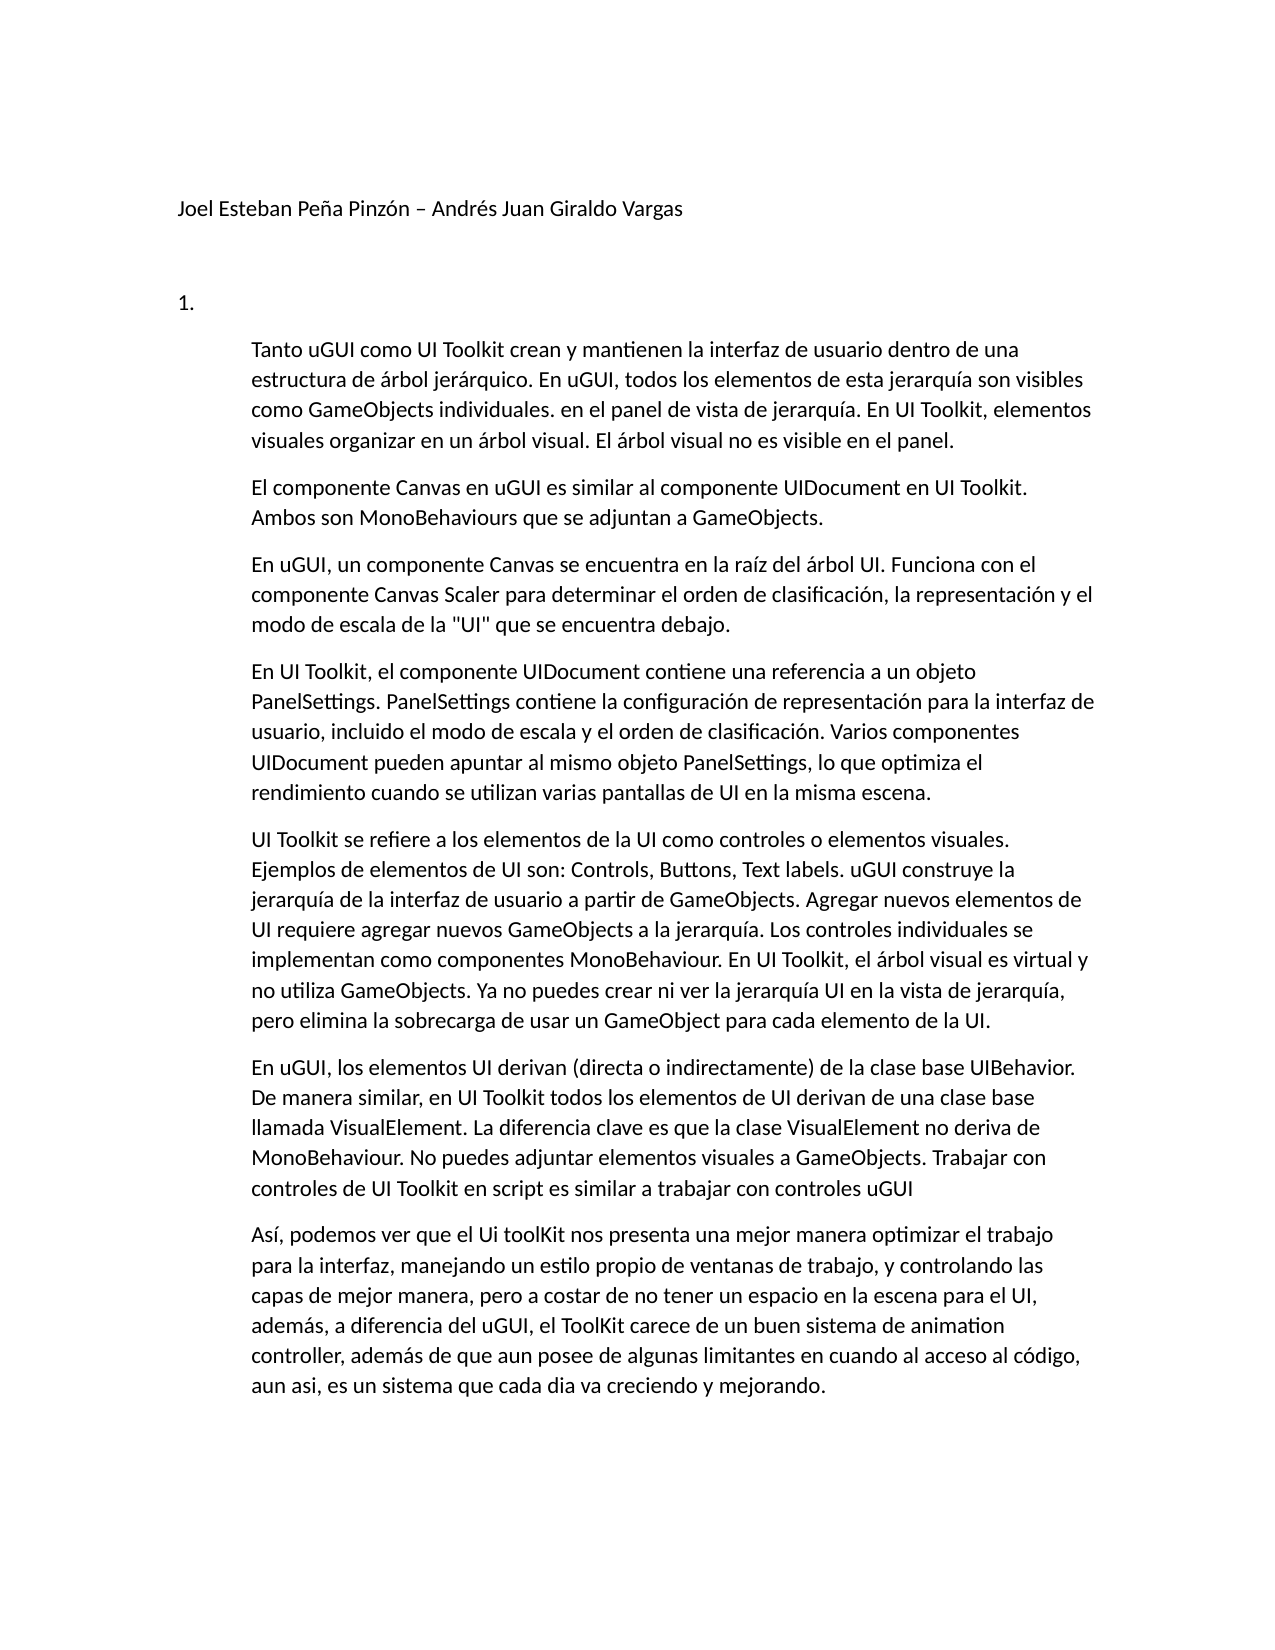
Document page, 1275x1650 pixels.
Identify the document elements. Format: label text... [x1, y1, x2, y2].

text Joel Esteban Peña Pinzón – Andrés Juan Giraldo Vargas [177, 194, 1098, 222]
text UI Toolkit se refiere a los elementos de la UI como controles o elementos visuales. Ejemplos de elementos de UI son: Controls, Buttons, Text labels. uGUI construye la jerarquía de la interfaz de usuario a partir de GameObjects. Agregar nuevos elementos de UI requiere agregar nuevos GameObjects a la jerarquía. Los controles individuales se implementan como componentes MonoBehaviour. En UI Toolkit, el árbol visual es virtual y no utiliza GameObjects. Ya no puedes crear ni ver la jerarquía UI en la vista de jerarquía, pero elimina la sobrecarga de usar un GameObject para cada elemento de la UI. [251, 825, 1098, 1034]
text En uGUI, los elementos UI derivan (directa o indirectamente) de la clase base UIBehavior. De manera similar, en UI Toolkit todos los elementos de UI derivan de una clase base llamada VisualElement. La diferencia clave es que la clase VisualElement no deriva de MonoBehaviour. No puedes adjuntar elementos visuales a GameObjects. Trabajar con controles de UI Toolkit en script es similar a trabajar con controles uGUI [251, 1053, 1098, 1202]
text 1. [177, 288, 1098, 316]
text Así, podemos ver que el Ui toolKit nos presenta una mejor manera optimizar el trabajo para la interfaz, manejando un estilo propio de ventanas de trabajo, y controlando las capas de mejor manera, pero a costar de no tener un espacio en la escena para el UI, además, a diferencia del uGUI, el ToolKit carece de un buen sistema de animation controller, además de que aun posee de algunas limitantes en cuando al acceso al código, aun asi, es un sistema que cada dia va creciendo y mejorando. [251, 1221, 1098, 1399]
text Tanto uGUI como UI Toolkit crean y mantienen la interfaz de usuario dentro de una estructura de árbol jerárquico. En uGUI, todos los elementos de esta jerarquía son visibles como GameObjects individuales. en el panel de vista de jerarquía. En UI Toolkit, elementos visuales organizar en un árbol visual. El árbol visual no es visible en el panel. [251, 335, 1098, 454]
text En UI Toolkit, el componente UIDocument contiene una referencia a un objeto PanelSettings. PanelSettings contiene la configuración de representación para la interfaz de usuario, incluido el modo de escala y el orden de clasificación. Varios componentes UIDocument pueden apuntar al mismo objeto PanelSettings, lo que optimiza el rendimiento cuando se utilizan varias pantallas de UI en la misma escena. [251, 657, 1098, 806]
text El componente Canvas en uGUI es similar al componente UIDocument en UI Toolkit. Ambos son MonoBehaviours que se adjuntan a GameObjects. [251, 473, 1098, 531]
text En uGUI, un componente Canvas se encuentra en la raíz del árbol UI. Funciona con el componente Canvas Scaler para determinar el orden de clasificación, la representación y el modo de escala de la "UI" que se encuentra debajo. [251, 550, 1098, 638]
